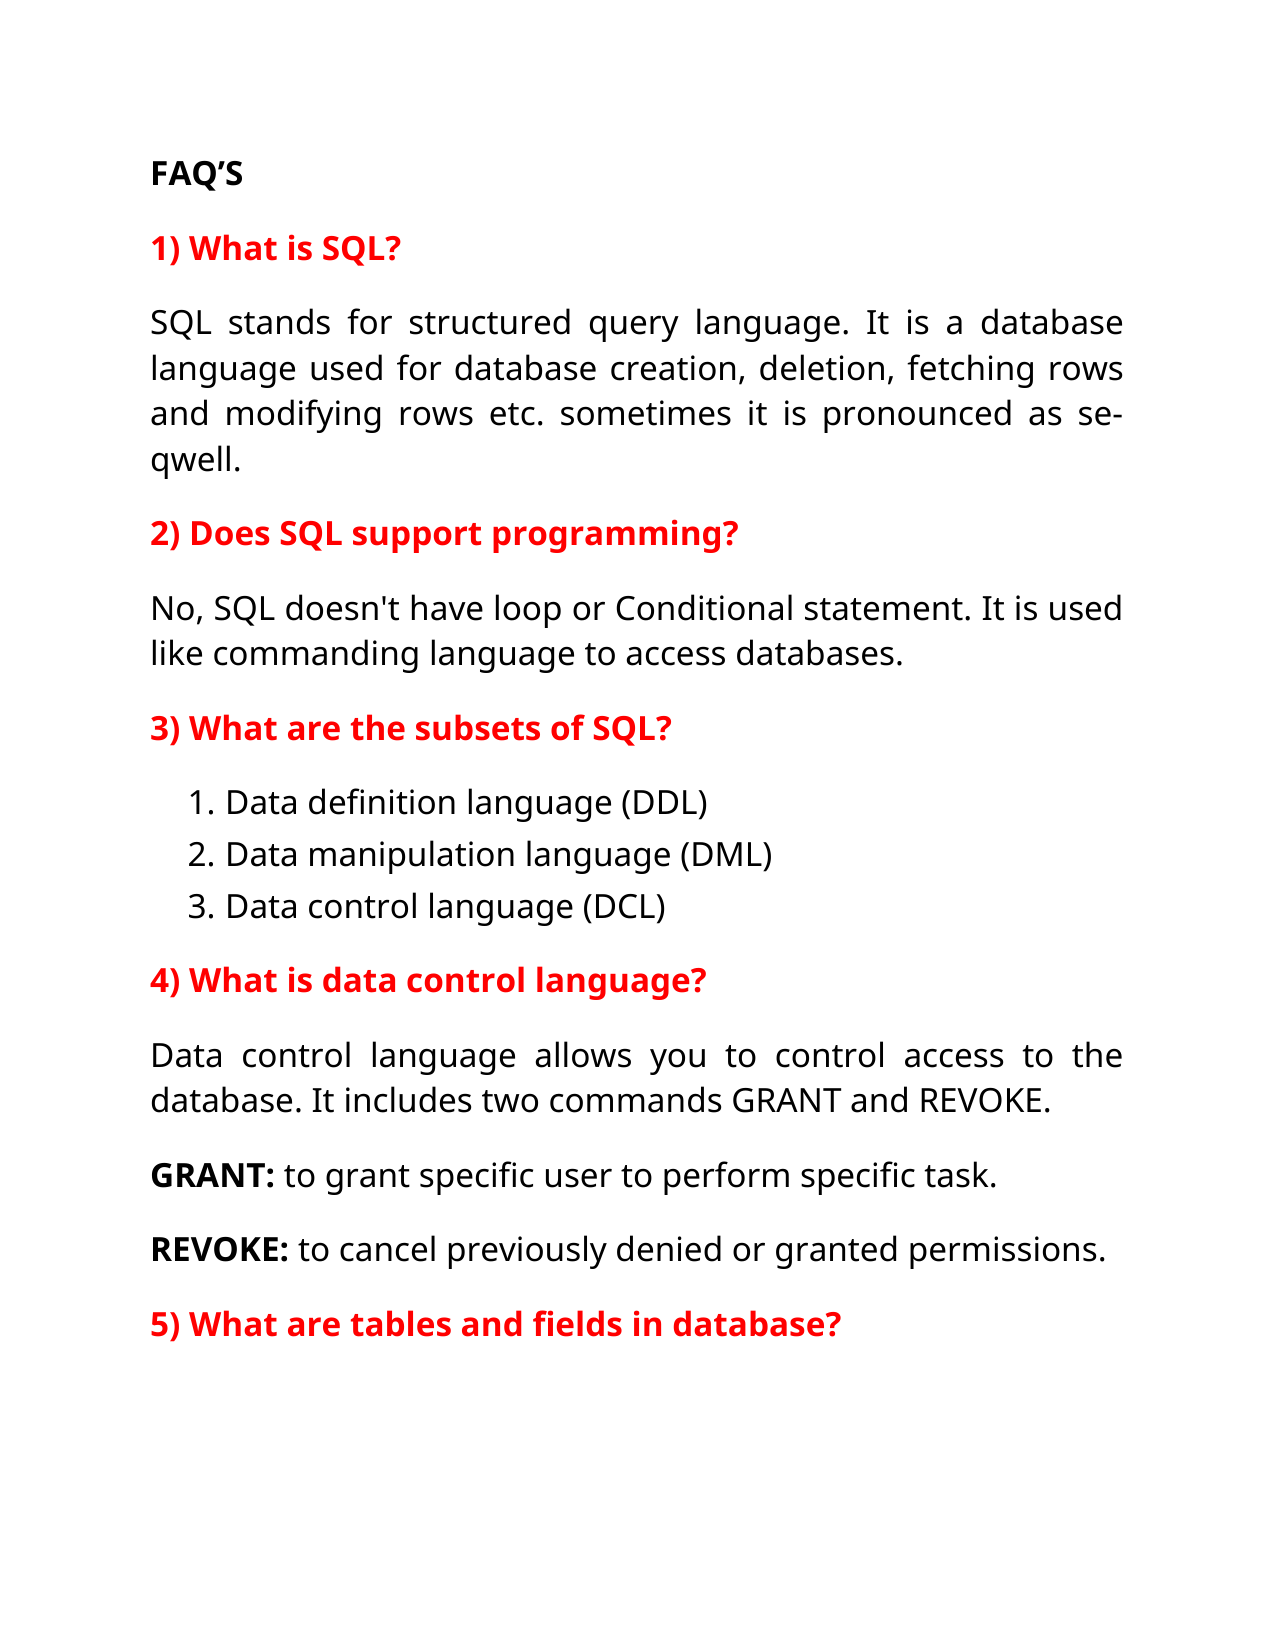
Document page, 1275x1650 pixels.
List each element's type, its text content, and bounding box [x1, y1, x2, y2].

text No, SQL doesn't have loop or Conditional statement. It is used like commanding language to access databases. [150, 584, 1125, 675]
list Data control language (DCL) [187, 882, 1125, 928]
text 1) What is SQL? [150, 224, 1125, 270]
text 3) What are the subsets of SQL? [150, 704, 1125, 750]
text REVOKE: to cancel previously denied or granted permissions. [150, 1226, 1125, 1272]
text 5) What are tables and fields in database? [150, 1301, 1125, 1346]
list Data definition language (DDL) [187, 779, 1125, 824]
text GRANT: to grant specific user to perform specific task. [150, 1152, 1125, 1197]
text Data control language allows you to control access to the database. It includes two commands GRANT and REVOKE. [150, 1032, 1125, 1122]
list Data manipulation language (DML) [187, 831, 1125, 876]
text SQL stands for structured query language. It is a database language used for database creation, deletion, fetching rows and modifying rows etc. sometimes it is pronounced as se-qwell. [150, 299, 1125, 481]
text 4) What is data control language? [150, 957, 1125, 1002]
text FAQ’S [150, 150, 1125, 195]
text 2) Does SQL support programming? [150, 510, 1125, 555]
